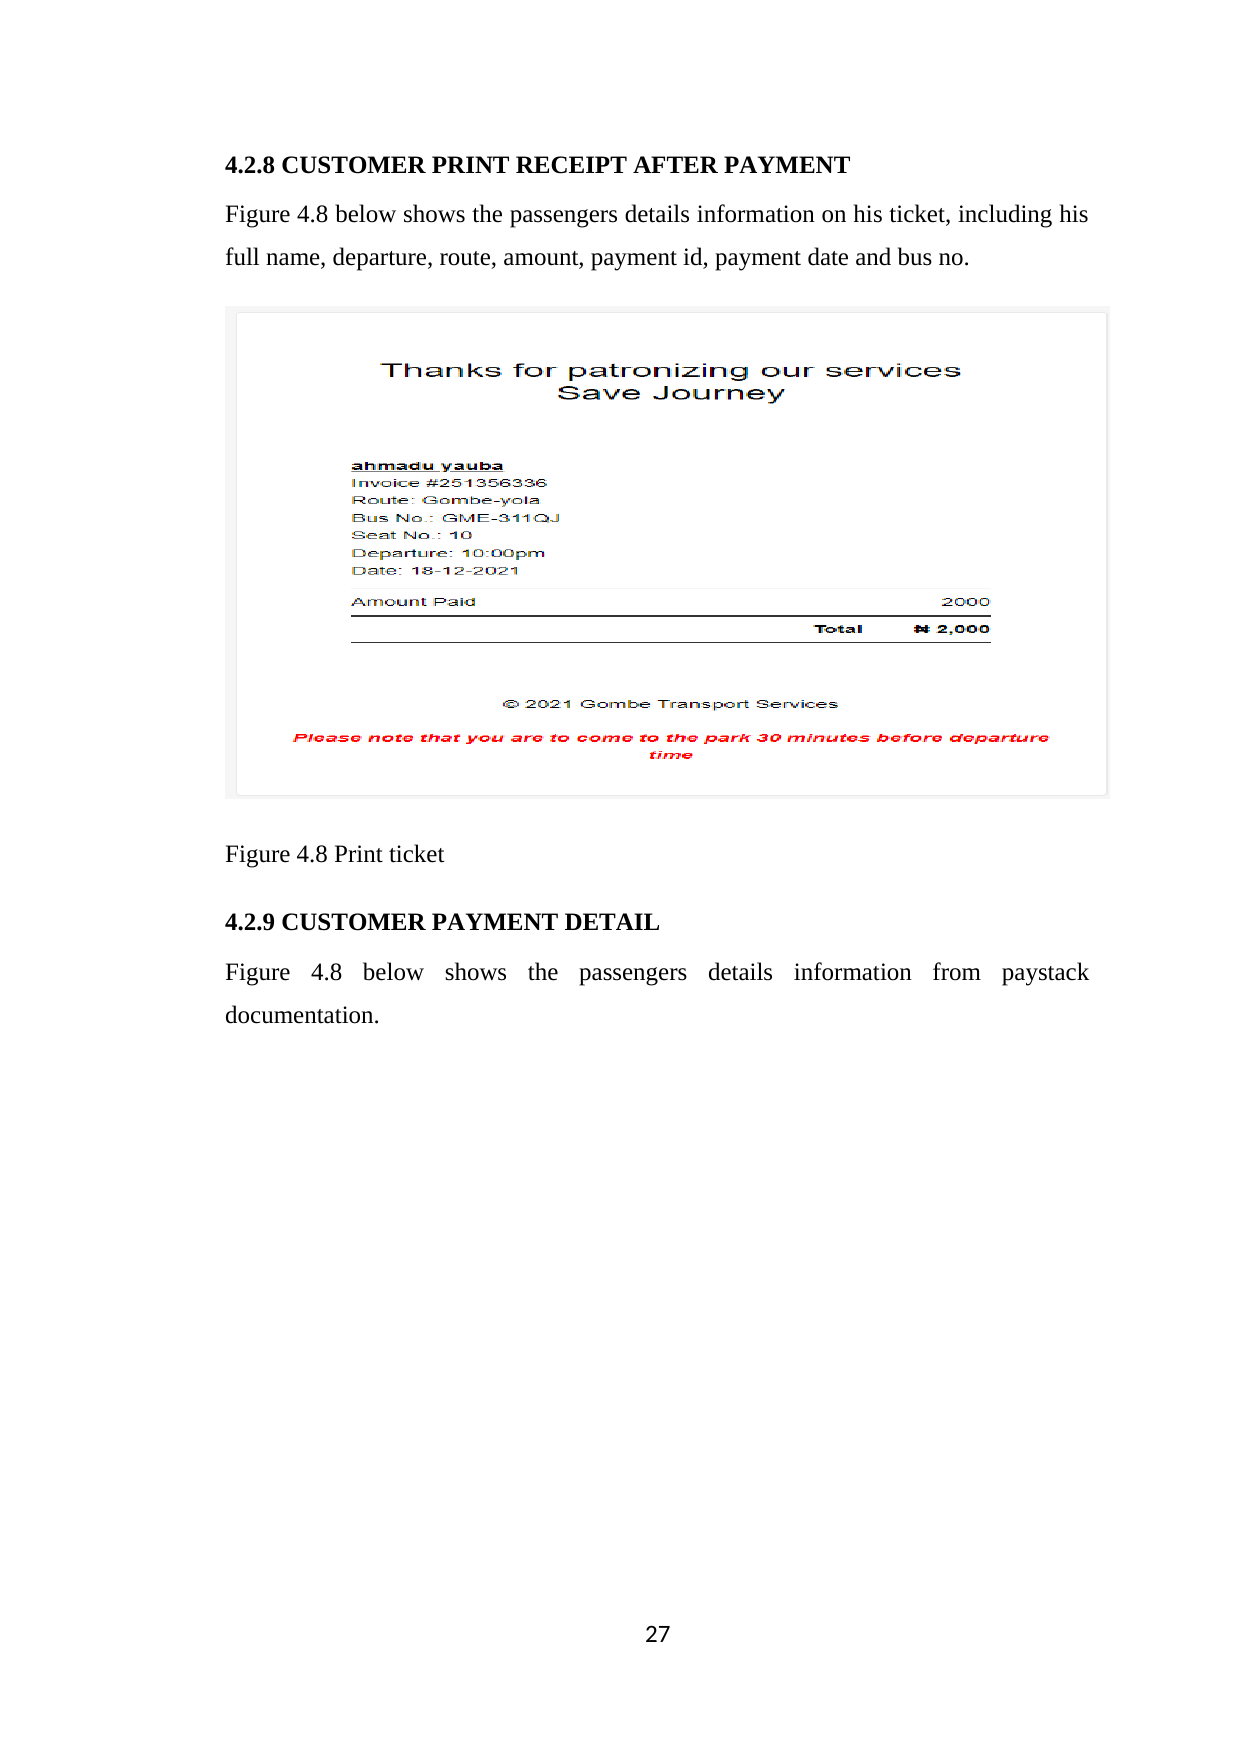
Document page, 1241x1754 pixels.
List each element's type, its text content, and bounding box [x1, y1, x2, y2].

text Figure 4.8 below shows the passengers details information on his ticket, including his full name, departure, route, amount, payment id, payment date and bus no. [225, 199, 1090, 271]
subtitle Figure 4.8 Print ticket [225, 839, 1090, 868]
picture [225, 306, 1111, 799]
text Figure 4.8 below shows the passengers details information from paystack documentation. [225, 957, 1090, 1029]
subtitle 4.2.9 CUSTOMER PAYMENT DETAIL [225, 907, 1090, 936]
subtitle 4.2.8 CUSTOMER PRINT RECEIPT AFTER PAYMENT [225, 150, 1090, 179]
